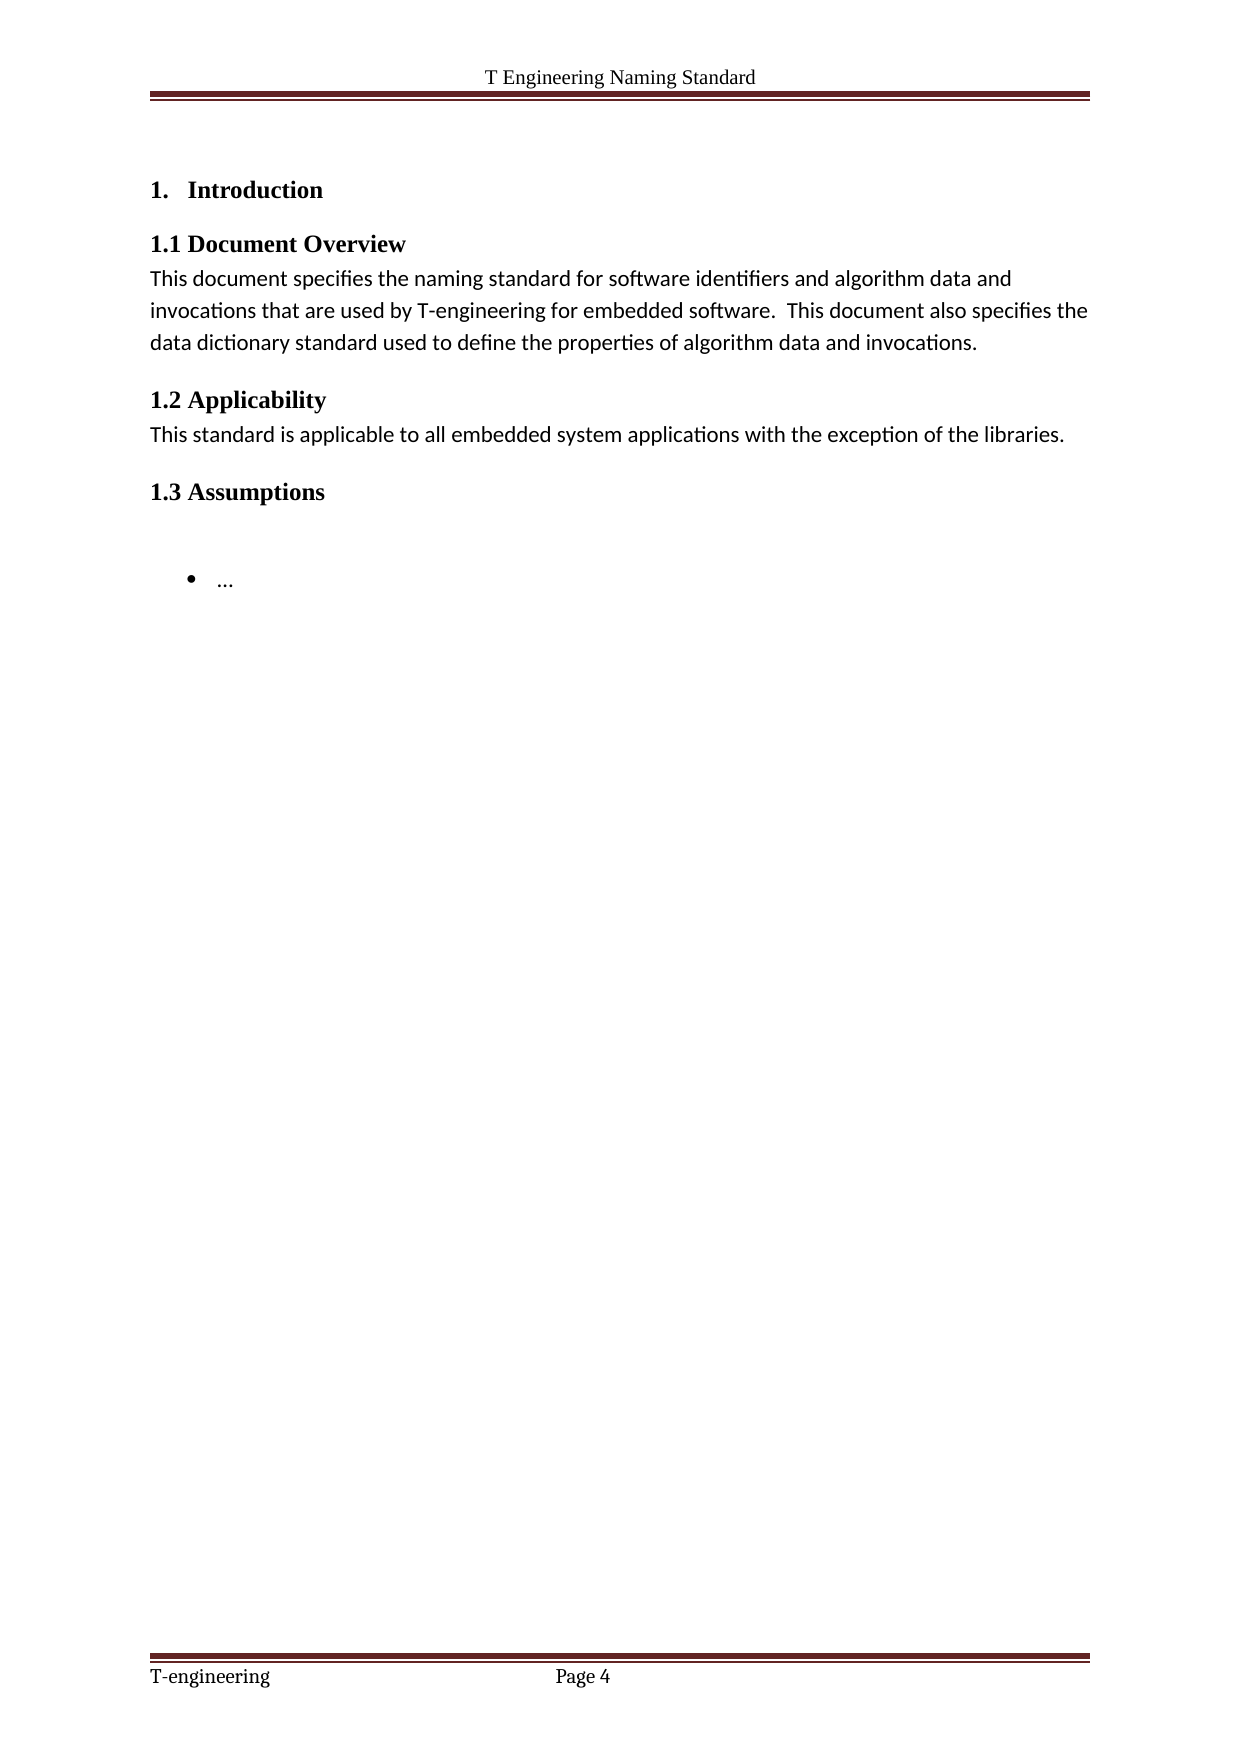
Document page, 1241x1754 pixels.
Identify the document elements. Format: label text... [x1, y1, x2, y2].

text This document specifies the naming standard for software identifiers and algorithm data and invocations that are used by T-engineering for embedded software. This document also specifies the data dictionary standard used to define the properties of algorithm data and invocations. [150, 264, 1090, 356]
subtitle Introduction [150, 175, 1090, 204]
text This standard is applicable to all embedded system applications with the exception of the libraries. [150, 420, 1090, 448]
list … [187, 566, 1090, 593]
subtitle Document Overview [150, 229, 1090, 257]
subtitle Assumptions [150, 477, 1090, 506]
subtitle Applicability [150, 385, 1090, 414]
